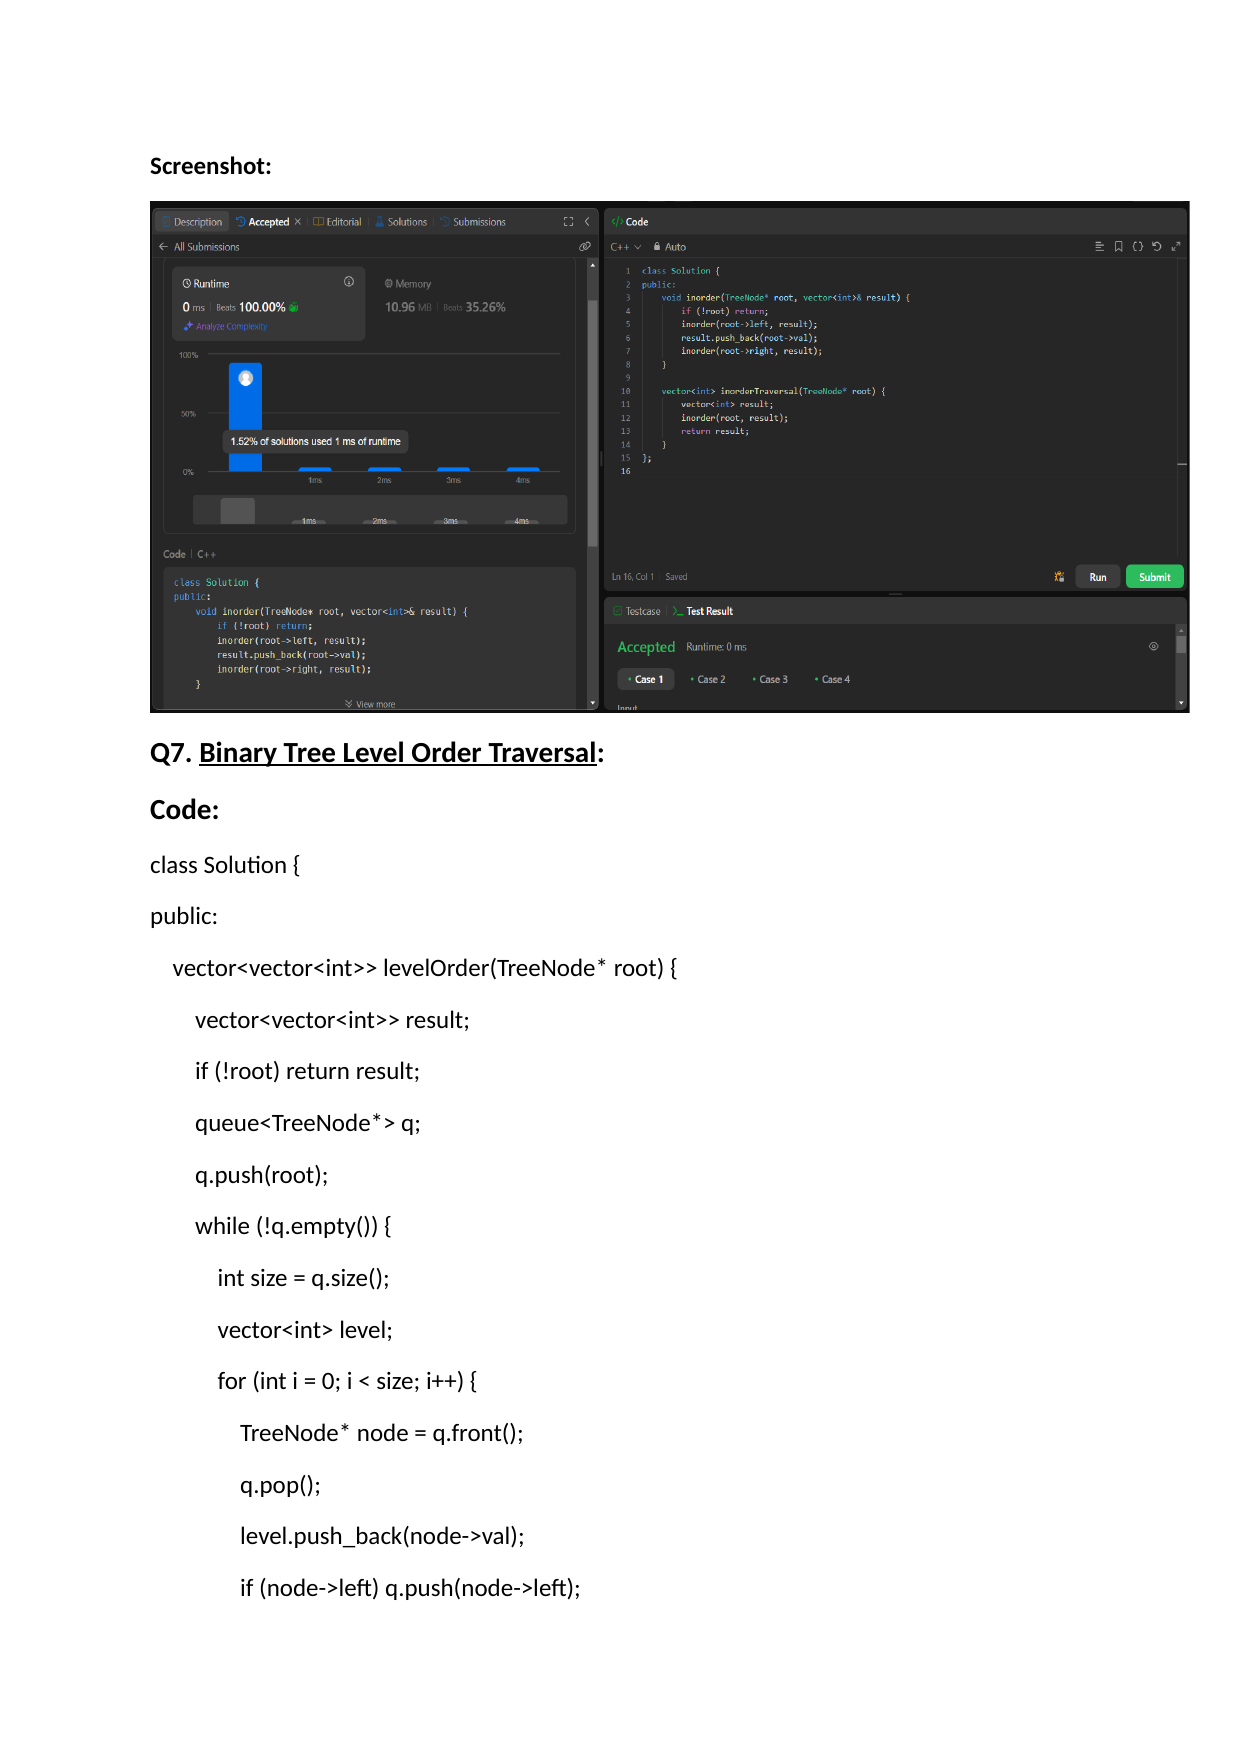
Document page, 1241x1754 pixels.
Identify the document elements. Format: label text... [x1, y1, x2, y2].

text public: [150, 901, 1090, 931]
text for (int i = 0; i < size; i++) { [150, 1366, 1090, 1396]
text vector<vector<int>> levelOrder(TreeNode* root) { [150, 952, 1090, 983]
text q.push(root); [150, 1159, 1090, 1189]
text q.pop(); [150, 1469, 1090, 1499]
text Code: [150, 791, 1090, 827]
text class Solution { [150, 849, 1090, 879]
picture [150, 201, 1190, 713]
text level.push_back(node->val); [150, 1521, 1090, 1551]
text vector<int> level; [150, 1314, 1090, 1344]
text Screenshot: [150, 150, 1090, 181]
text vector<vector<int>> result; [150, 1004, 1090, 1034]
text Q7. Binary Tree Level Order Traversal: [150, 734, 1090, 769]
text int size = q.size(); [150, 1262, 1090, 1293]
text queue<TreeNode*> q; [150, 1107, 1090, 1138]
text if (node->left) q.push(node->left); [150, 1572, 1090, 1603]
text while (!q.empty()) { [150, 1211, 1090, 1241]
text if (!root) return result; [150, 1056, 1090, 1086]
text TreeNode* node = q.front(); [150, 1417, 1090, 1448]
